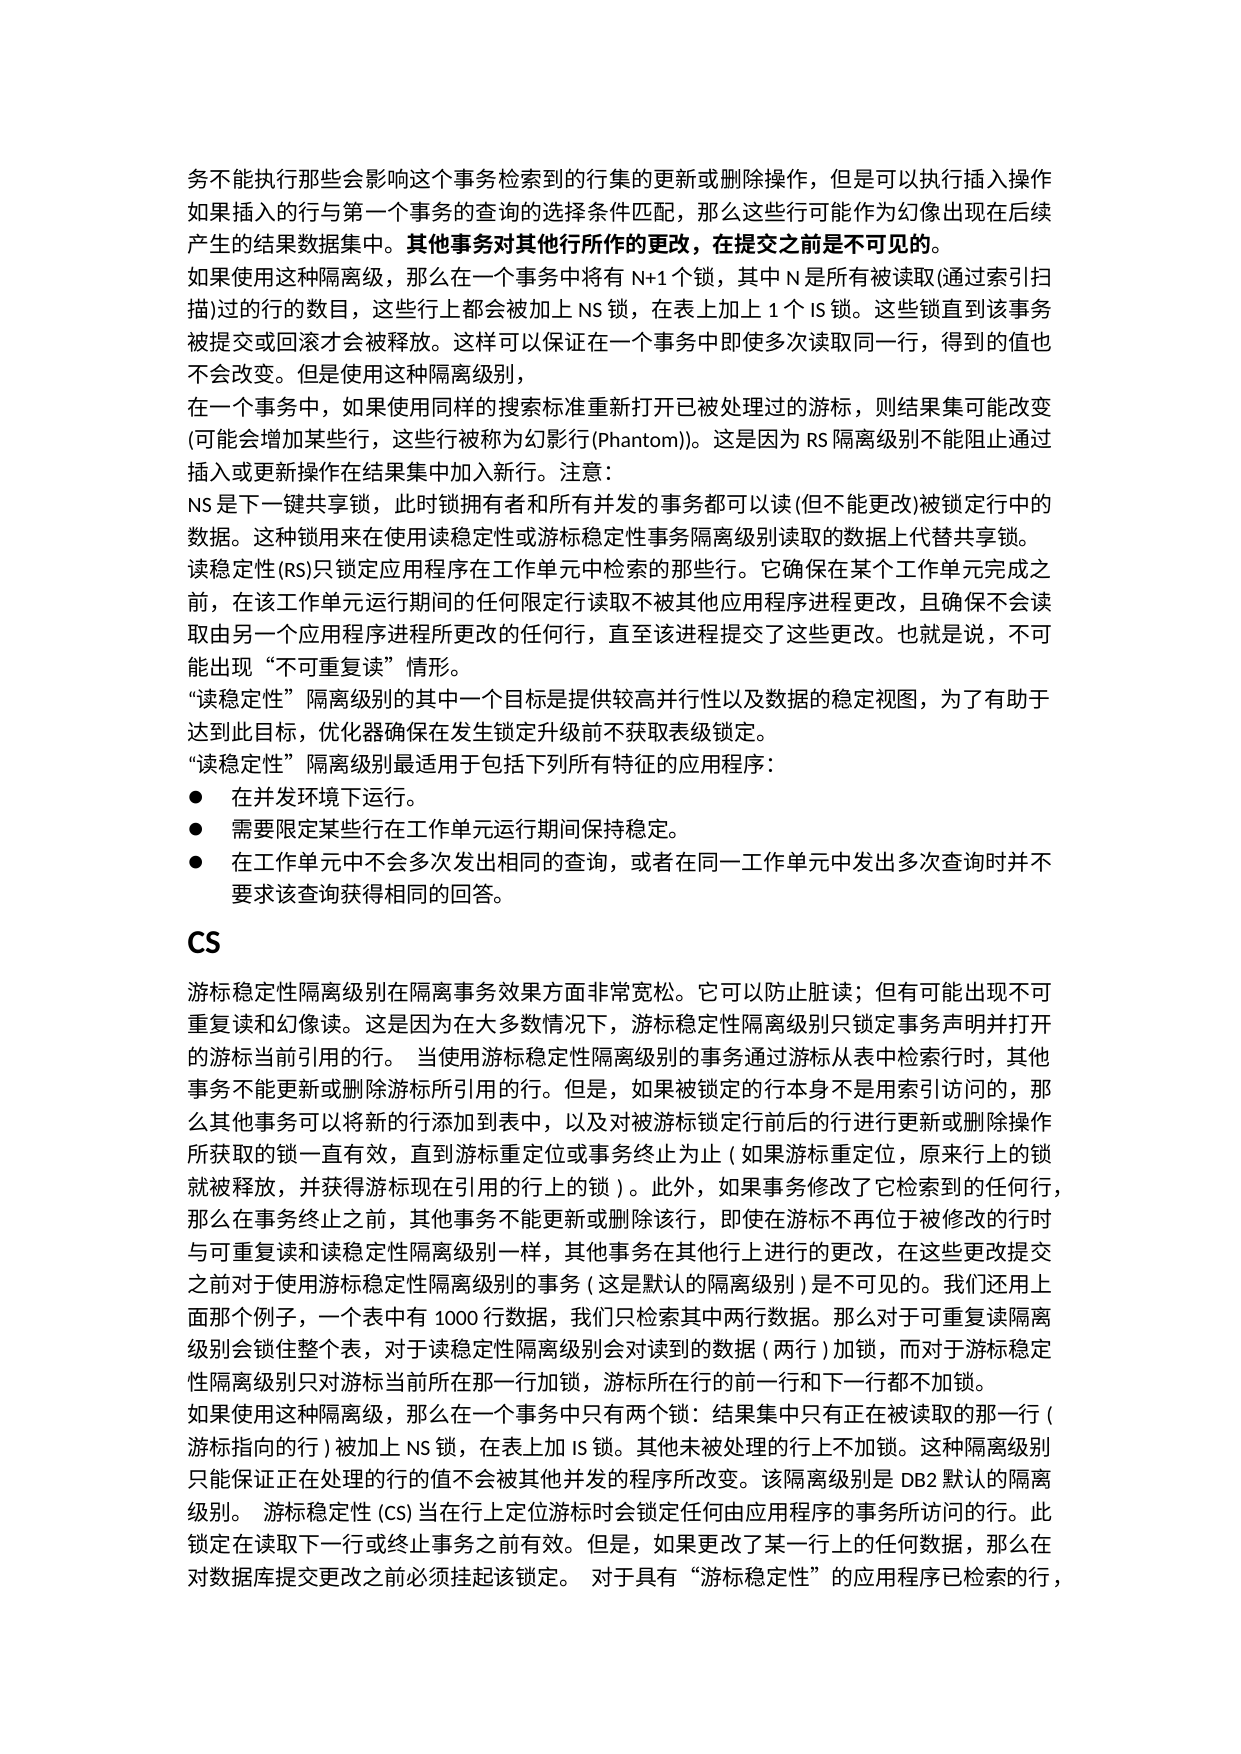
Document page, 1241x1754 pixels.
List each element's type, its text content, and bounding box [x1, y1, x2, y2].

text 游标稳定性隔离级别在隔离事务效果方面非常宽松。它可以防止脏读；但有可能出现不可重复读和幻像读。这是因为在大多数情况下，游标稳定性隔离级别只锁定事务声明并打开的游标当前引用的行。 当使用游标稳定性隔离级别的事务通过游标从表中检索行时，其他事务不能更新或删除游标所引用的行。但是，如果被锁定的行本身不是用索引访问的，那么其他事务可以将新的行添加到表中，以及对被游标锁定行前后的行进行更新或删除操作。所获取的锁一直有效，直到游标重定位或事务终止为止 ( 如果游标重定位，原来行上的锁就被释放，并获得游标现在引用的行上的锁 ) 。此外，如果事务修改了它检索到的任何行，那么在事务终止之前，其他事务不能更新或删除该行，即使在游标不再位于被修改的行时。与可重复读和读稳定性隔离级别一样，其他事务在其他行上进行的更改，在这些更改提交之前对于使用游标稳定性隔离级别的事务 ( 这是默认的隔离级别 ) 是不可见的。我们还用上面那个例子，一个表中有 1000 行数据，我们只检索其中两行数据。那么对于可重复读隔离级别会锁住整个表，对于读稳定性隔离级别会对读到的数据 ( 两行 ) 加锁，而对于游标稳定性隔离级别只对游标当前所在那一行加锁，游标所在行的前一行和下一行都不加锁。 [187, 974, 1053, 1397]
text 读稳定性(RS)只锁定应用程序在工作单元中检索的那些行。它确保在某个工作单元完成之前，在该工作单元运行期间的任何限定行读取不被其他应用程序进程更改，且确保不会读取由另一个应用程序进程所更改的任何行，直至该进程提交了这些更改。也就是说，不可能出现“不可重复读”情形。 [187, 552, 1053, 682]
text 如果使用这种隔离级，那么在一个事务中将有N+1个锁，其中N是所有被读取(通过索引扫描)过的行的数目，这些行上都会被加上NS锁，在表上加上1个IS锁。这些锁直到该事务被提交或回滚才会被释放。这样可以保证在一个事务中即使多次读取同一行，得到的值也不会改变。但是使用这种隔离级别， [187, 259, 1053, 389]
list 在工作单元中不会多次发出相同的查询，或者在同一工作单元中发出多次查询时并不要求该查询获得相同的回答。 [187, 844, 1053, 909]
text CS [187, 909, 1053, 974]
list 需要限定某些行在工作单元运行期间保持稳定。 [187, 812, 1053, 844]
text NS是下一键共享锁，此时锁拥有者和所有并发的事务都可以读(但不能更改)被锁定行中的数据。这种锁用来在使用读稳定性或游标稳定性事务隔离级别读取的数据上代替共享锁。 [187, 487, 1053, 552]
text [187, 162, 1053, 259]
list 在并发环境下运行。 [187, 779, 1053, 812]
text 在一个事务中，如果使用同样的搜索标准重新打开已被处理过的游标，则结果集可能改变(可能会增加某些行，这些行被称为幻影行(Phantom))。这是因为RS隔离级别不能阻止通过插入或更新操作在结果集中加入新行。注意： [187, 389, 1053, 487]
text “读稳定性”隔离级别最适用于包括下列所有特征的应用程序： [187, 747, 1053, 779]
text “读稳定性”隔离级别的其中一个目标是提供较高并行性以及数据的稳定视图，为了有助于达到此目标，优化器确保在发生锁定升级前不获取表级锁定。 [187, 682, 1053, 747]
